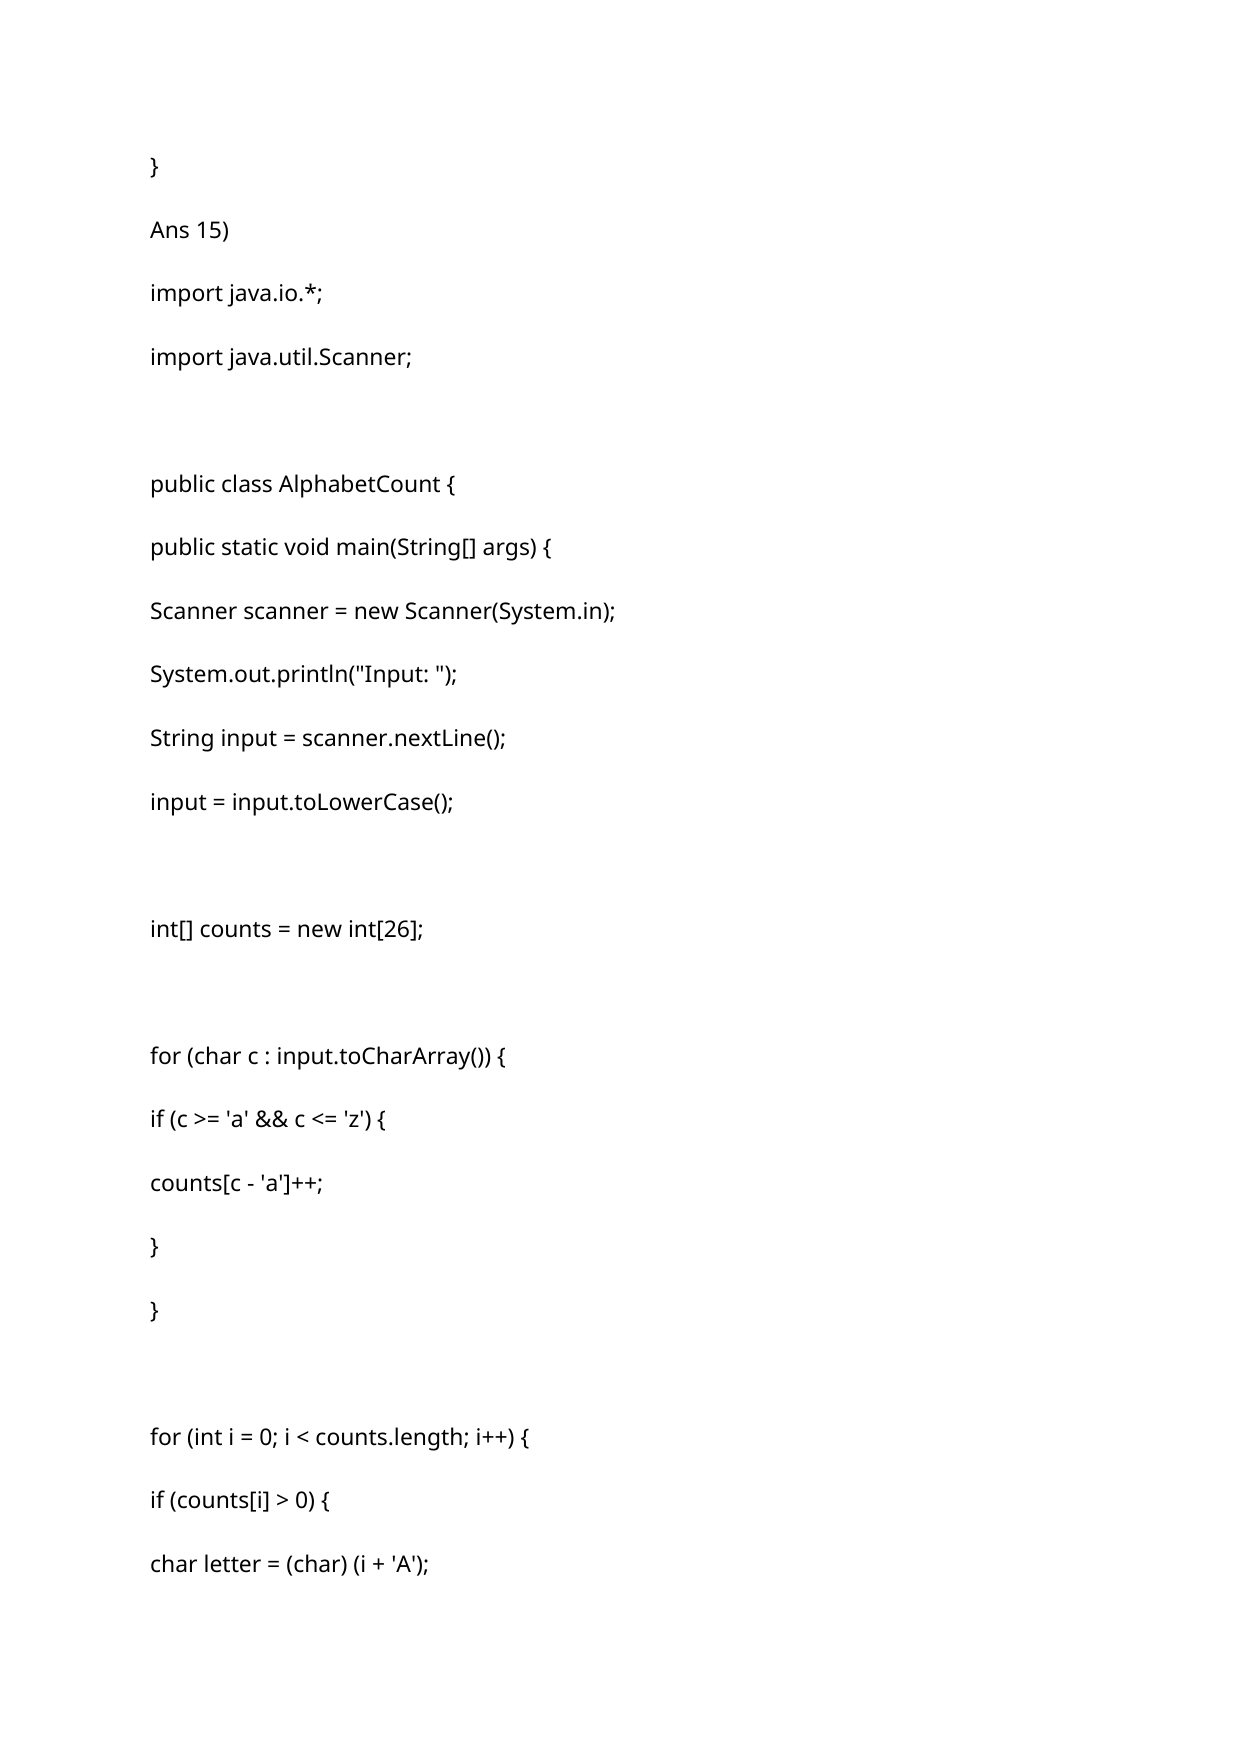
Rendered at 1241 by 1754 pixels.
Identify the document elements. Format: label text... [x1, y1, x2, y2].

text import java.util.Scanner; [150, 341, 1090, 372]
text Ans 15) [150, 213, 1090, 245]
text if (c >= 'a' && c <= 'z') { [150, 1103, 1090, 1134]
text int[] counts = new int[26]; [150, 912, 1090, 944]
text String input = scanner.nextLine(); [150, 722, 1090, 753]
text char letter = (char) (i + 'A'); [150, 1548, 1090, 1579]
text } [150, 1230, 1090, 1261]
text public class AlphabetCount { [150, 468, 1090, 499]
text Scanner scanner = new Scanner(System.in); [150, 595, 1090, 626]
text counts[c - 'a']++; [150, 1167, 1090, 1198]
text public static void main(String[] args) { [150, 531, 1090, 562]
text System.out.println("Input: "); [150, 658, 1090, 689]
text } [150, 1294, 1090, 1325]
text for (char c : input.toCharArray()) { [150, 1039, 1090, 1071]
text if (counts[i] > 0) { [150, 1484, 1090, 1516]
text for (int i = 0; i < counts.length; i++) { [150, 1421, 1090, 1452]
text import java.io.*; [150, 277, 1090, 308]
text input = input.toLowerCase(); [150, 785, 1090, 817]
text } [150, 150, 1090, 181]
